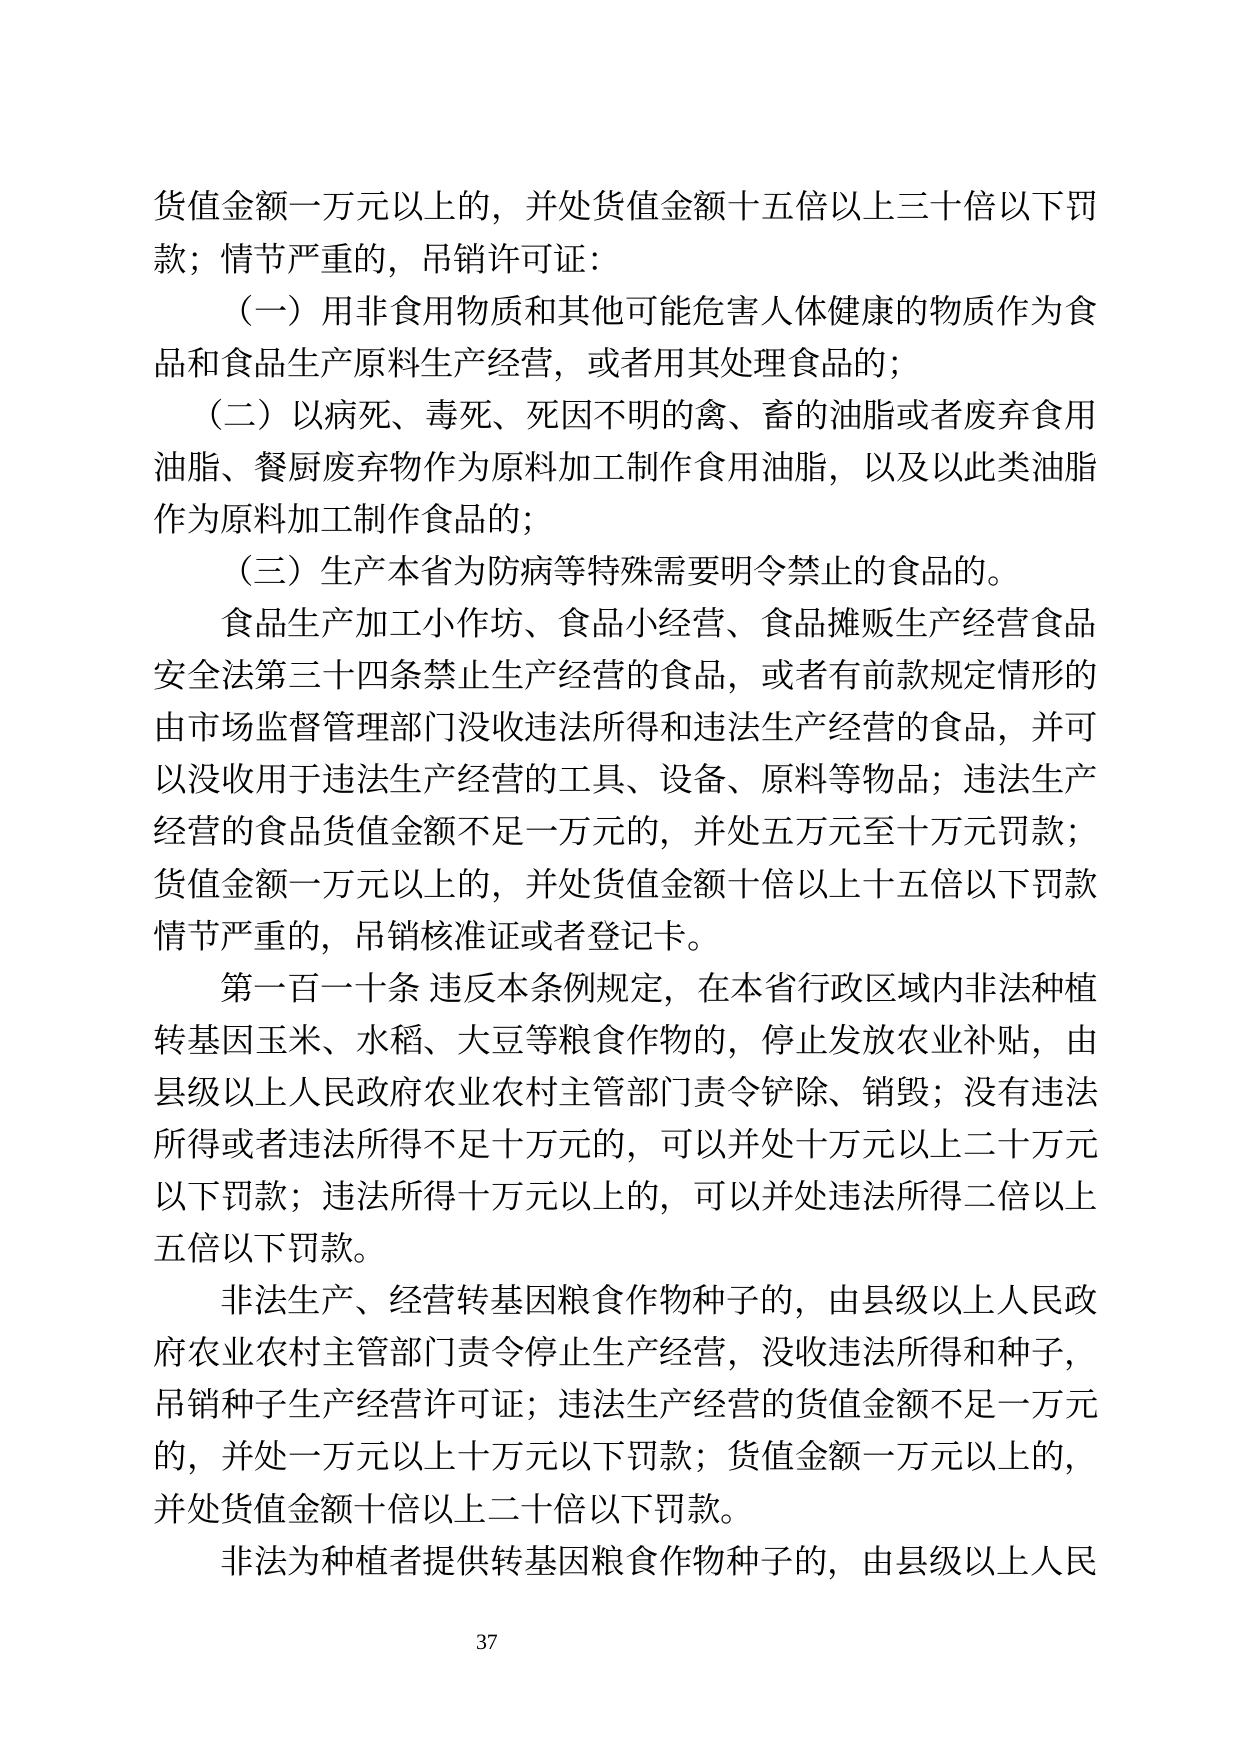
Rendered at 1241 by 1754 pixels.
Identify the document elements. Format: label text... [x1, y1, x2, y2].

text （二）以病死、毒死、死因不明的禽、畜的油脂或者废弃食用油脂、餐厨废弃物作为原料加工制作食用油脂，以及以此类油脂作为原料加工制作食品的； [153, 386, 1098, 542]
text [153, 177, 1098, 281]
text 非法生产、经营转基因粮食作物种子的，由县级以上人民政府农业农村主管部门责令停止生产经营，没收违法所得和种子，吊销种子生产经营许可证；违法生产经营的货值金额不足一万元的，并处一万元以上十万元以下罚款；货值金额一万元以上的，并处货值金额十倍以上二十倍以下罚款。 [153, 1271, 1098, 1531]
text 食品生产加工小作坊、食品小经营、食品摊贩生产经营食品安全法第三十四条禁止生产经营的食品，或者有前款规定情形的，由市场监督管理部门没收违法所得和违法生产经营的食品，并可以没收用于违法生产经营的工具、设备、原料等物品；违法生产经营的食品货值金额不足一万元的，并处五万元至十万元罚款；货值金额一万元以上的，并处货值金额十倍以上十五倍以下罚款；情节严重的，吊销核准证或者登记卡。 [153, 594, 1098, 958]
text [153, 1531, 1098, 1583]
text 第一百一十条 违反本条例规定，在本省行政区域内非法种植转基因玉米、水稻、大豆等粮食作物的，停止发放农业补贴，由县级以上人民政府农业农村主管部门责令铲除、销毁；没有违法所得或者违法所得不足十万元的，可以并处十万元以上二十万元以下罚款；违法所得十万元以上的，可以并处违法所得二倍以上五倍以下罚款。 [153, 958, 1098, 1271]
text （三）生产本省为防病等特殊需要明令禁止的食品的。 [153, 542, 1098, 594]
text （一）用非食用物质和其他可能危害人体健康的物质作为食品和食品生产原料生产经营，或者用其处理食品的； [153, 281, 1098, 386]
